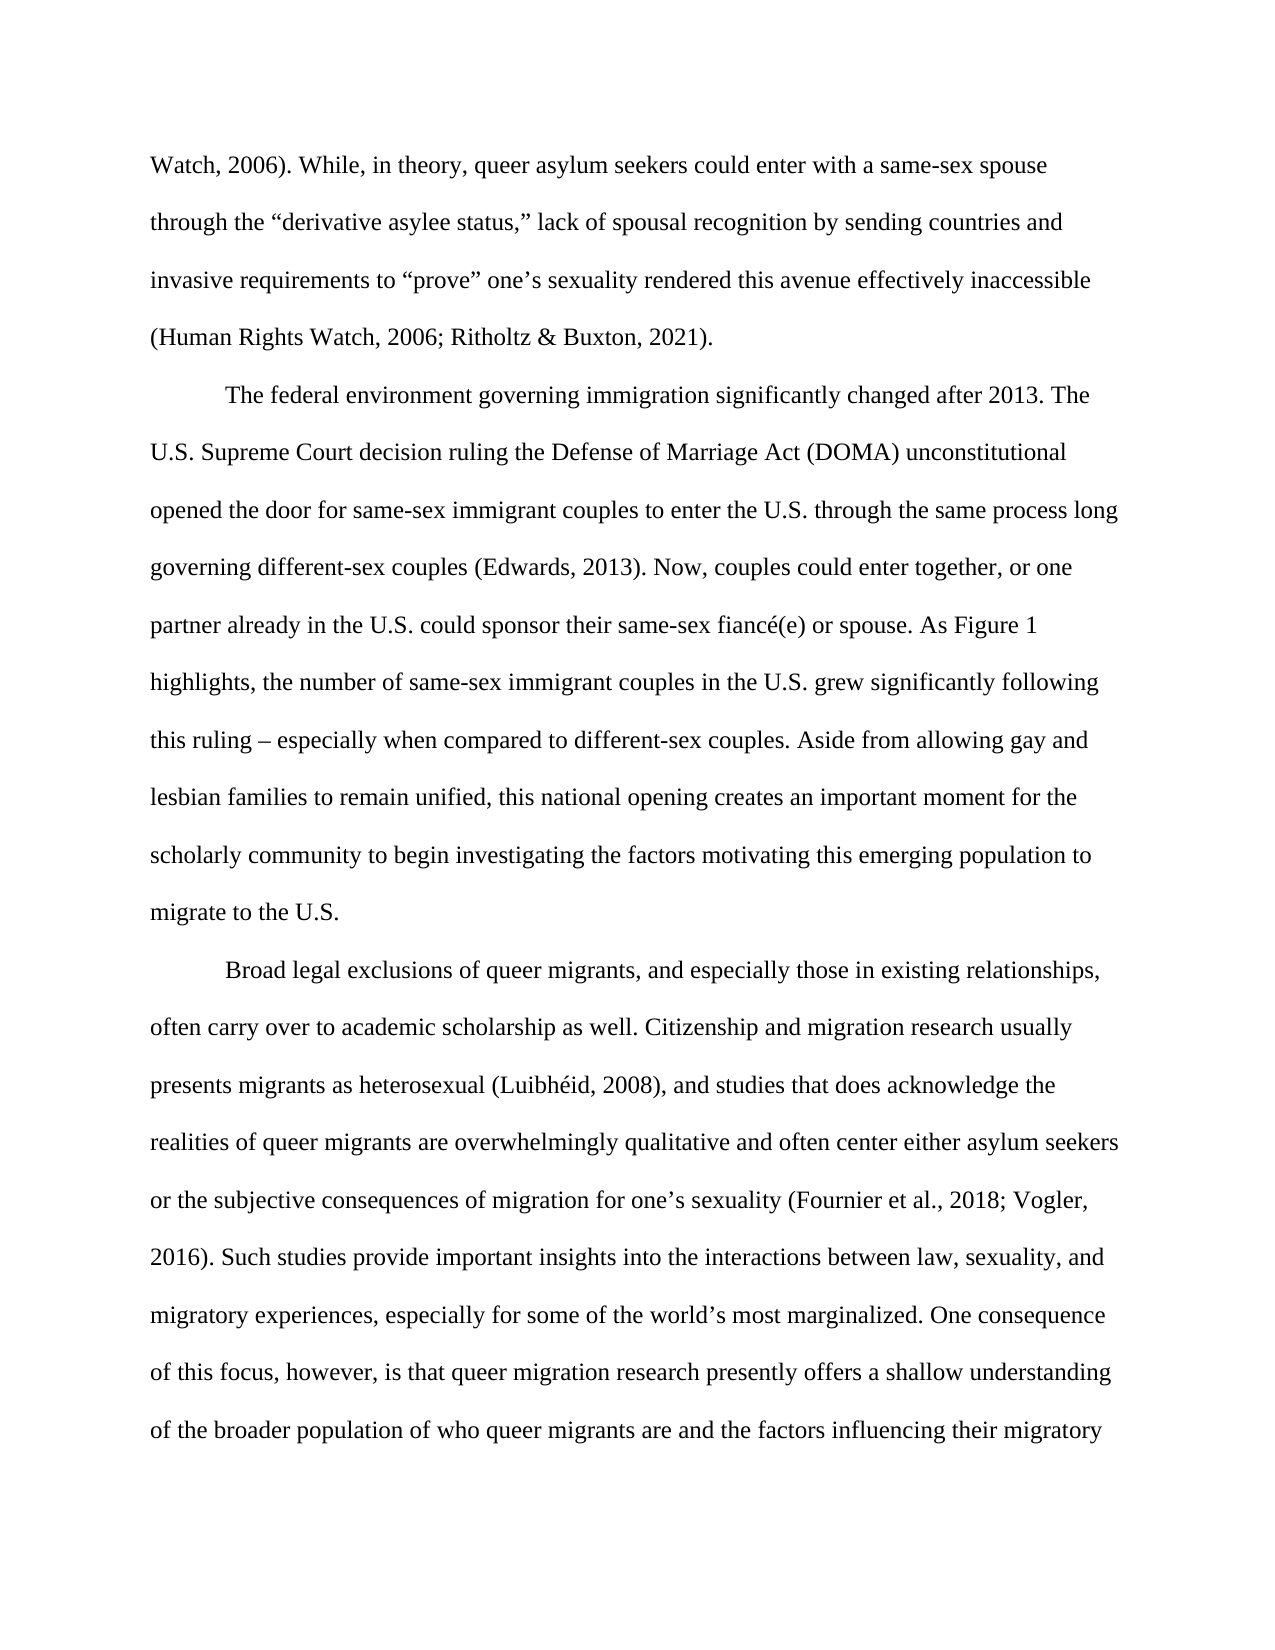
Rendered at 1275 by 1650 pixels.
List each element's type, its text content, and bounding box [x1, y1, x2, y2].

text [150, 955, 1125, 1444]
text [150, 150, 1125, 351]
text The federal environment governing immigration significantly changed after 2013. The U.S. Supreme Court decision ruling the Defense of Marriage Act (DOMA) unconstitutional opened the door for same-sex immigrant couples to enter the U.S. through the same process long governing different-sex couples (Edwards, 2013). Now, couples could enter together, or one partner already in the U.S. could sponsor their same-sex fiancé(e) or spouse. As Figure 1 highlights, the number of same-sex immigrant couples in the U.S. grew significantly following this ruling – especially when compared to different-sex couples. Aside from allowing gay and lesbian families to remain unified, this national opening creates an important moment for the scholarly community to begin investigating the factors motivating this emerging population to migrate to the U.S. [150, 380, 1125, 926]
